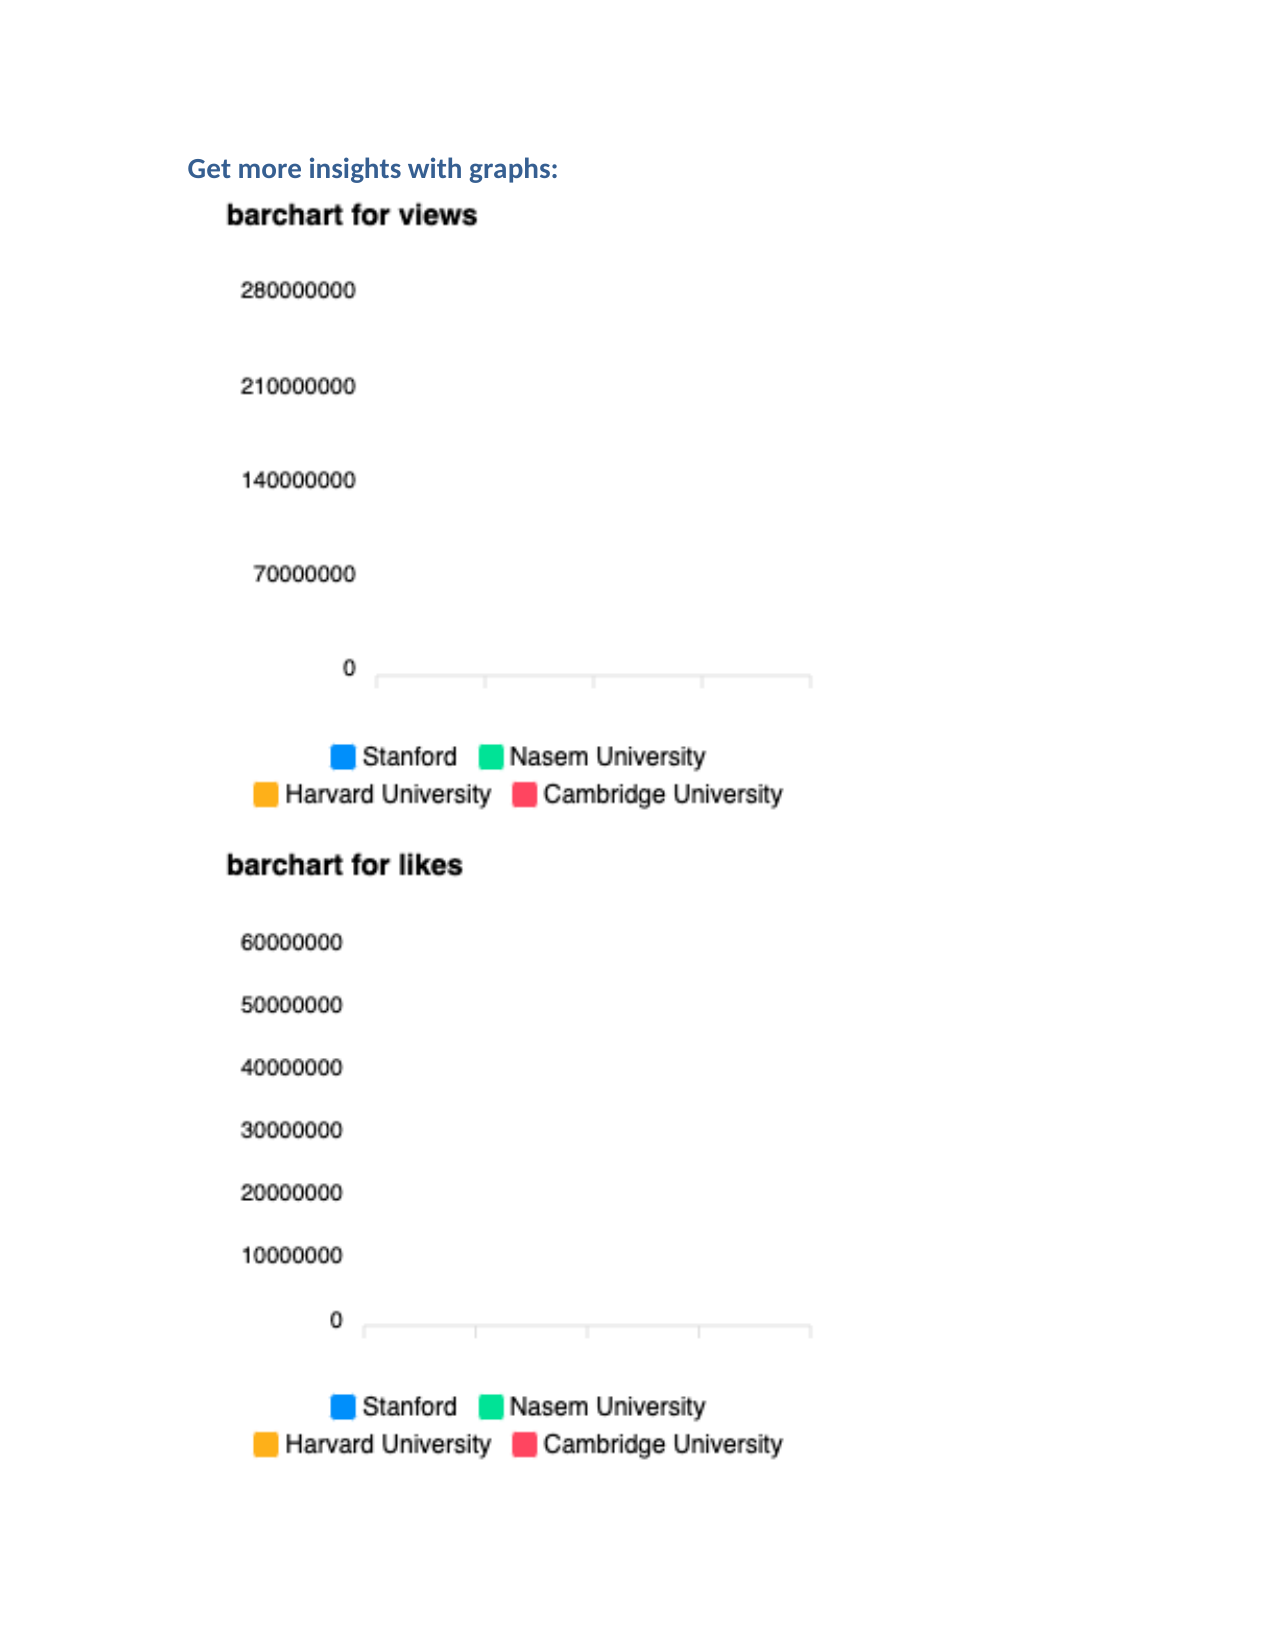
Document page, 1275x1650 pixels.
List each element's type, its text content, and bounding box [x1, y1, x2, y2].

picture [206, 191, 832, 816]
picture [206, 840, 832, 1466]
subtitle Get more insights with graphs: [187, 150, 1087, 186]
